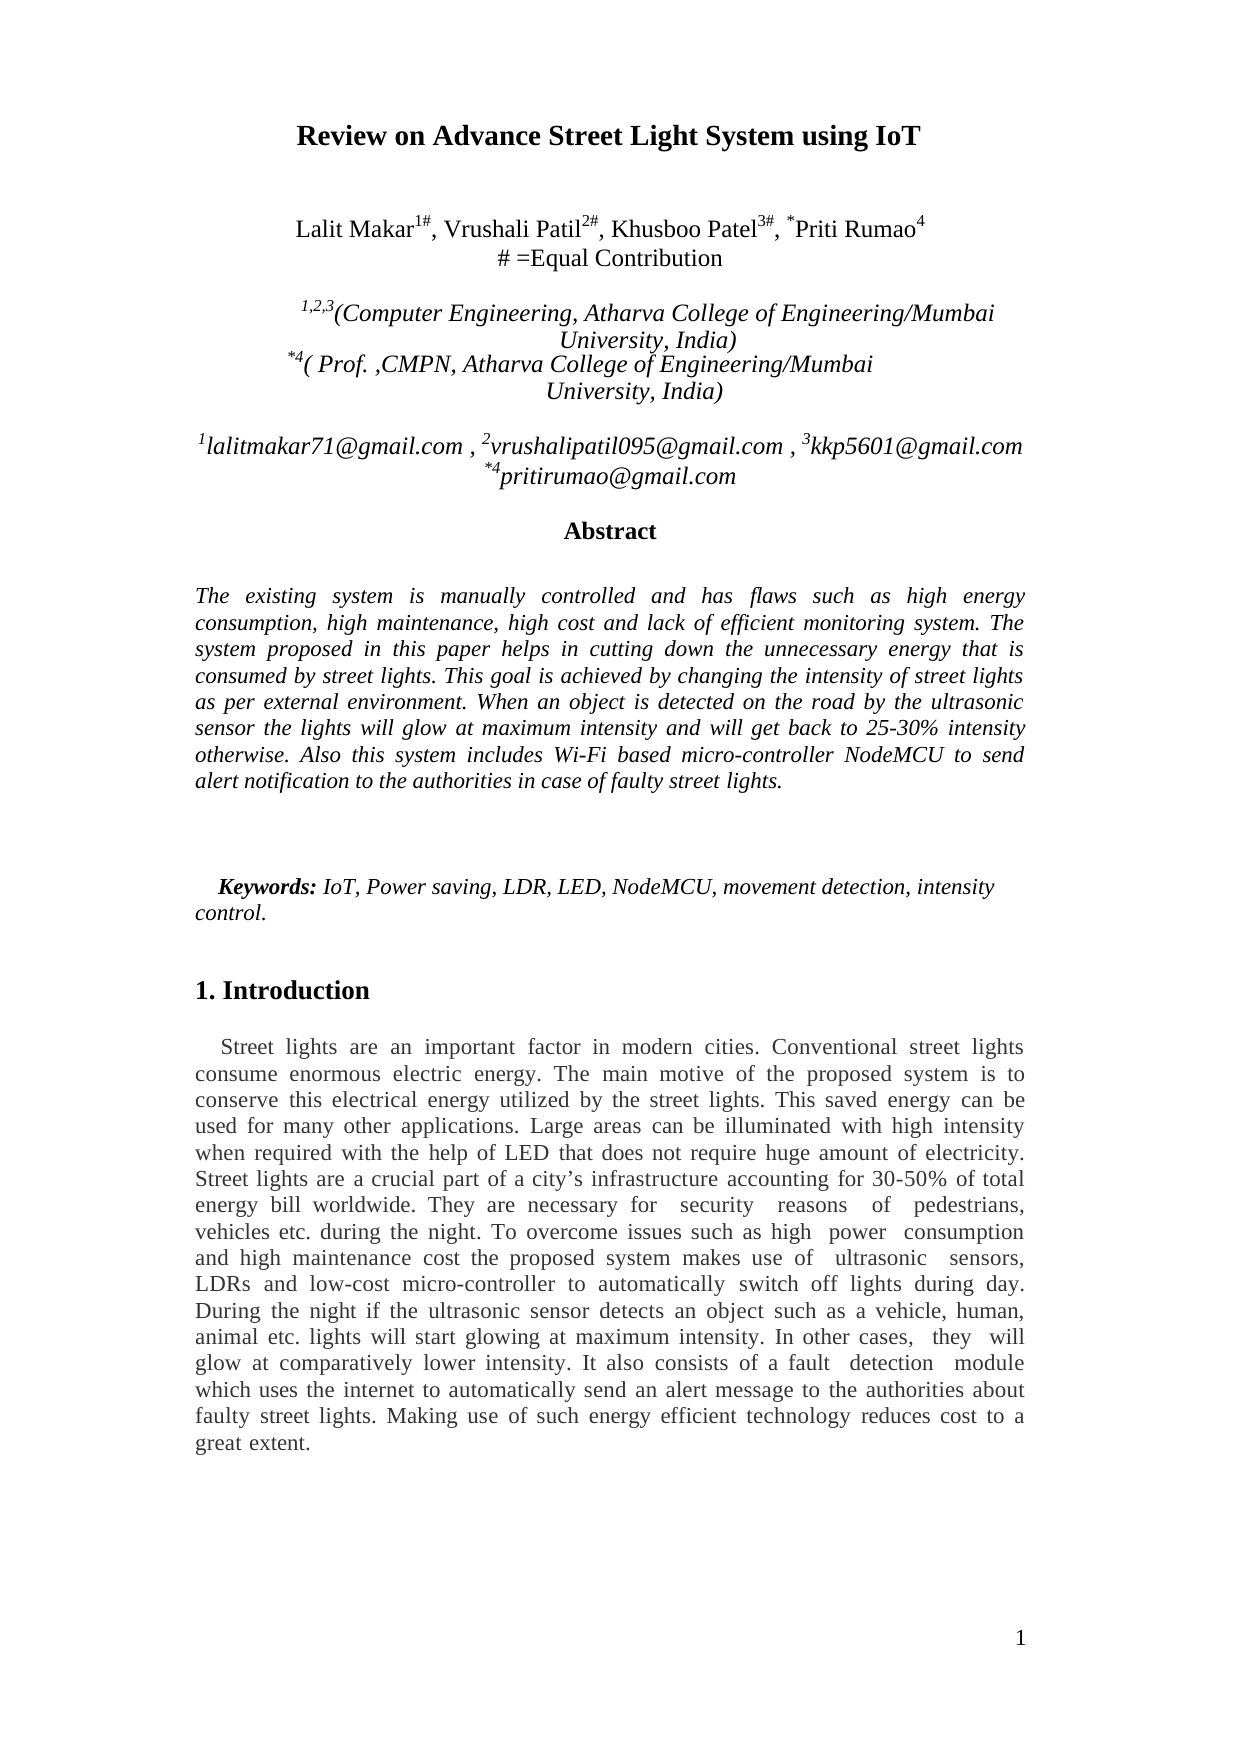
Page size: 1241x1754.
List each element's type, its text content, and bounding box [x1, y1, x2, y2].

text The existing system is manually controlled and has flaws such as high energy consumption, high maintenance, high cost and lack of efficient monitoring system. The system proposed in this paper helps in cutting down the unnecessary energy that is consumed by street lights. This goal is achieved by changing the intensity of street lights as per external environment. When an object is detected on the road by the ultrasonic sensor the lights will glow at maximum intensity and will get back to 25-30% intensity otherwise. Also this system includes Wi-Fi based micro-controller NodeMCU to send alert notification to the authorities in case of faulty street lights. [195, 583, 1026, 793]
text Abstract [294, 516, 925, 544]
text 1lalitmakar71@gmail.com , 2vrushalipatil095@gmail.com , 3kkp5601@gmail.com [196, 431, 1025, 461]
text Review on Advance Street Light System using IoT [293, 118, 924, 151]
subtitle 1,2,3(Computer Engineering, Atharva College of Engineering/Mumbai University, India) [271, 299, 1025, 353]
text Street lights are an important factor in modern cities. Conventional street lights consume enormous electric energy. The main motive of the proposed system is to conserve this electrical energy utilized by the street lights. This saved energy can be used for many other applications. Large areas can be illuminated with high intensity when required with the help of LED that does not require huge amount of electricity. Street lights are a crucial part of a city’s infrastructure accounting for 30-50% of total energy bill worldwide. They are necessary for security reasons of pedestrians, vehicles etc. during the night. To overcome issues such as high power consumption and high maintenance cost the proposed system makes use of ultrasonic sensors, LDRs and low-cost micro-controller to automatically switch off lights during day. During the night if the ultrasonic sensor detects an object such as a vehicle, human, animal etc. lights will start glowing at maximum intensity. In other cases, they will glow at comparatively lower intensity. It also consists of a fault detection module which uses the internet to automatically send an alert message to the authorities about faulty street lights. Making use of such energy efficient technology reduces cost to a great extent. [195, 1033, 1025, 1455]
text *4pritirumao@gmail.com [294, 461, 926, 490]
text Lalit Makar1#, Vrushali Patil2#, Khusboo Patel3#, *Priti Rumao4 # =Equal Contribution [294, 211, 926, 272]
text University, India) [294, 378, 974, 404]
subtitle Introduction [195, 974, 1065, 1005]
text *4( Prof. ,CMPN, Atharva College of Engineering/Mumbai [196, 353, 964, 378]
text Keywords: IoT, Power saving, LDR, LED, NodeMCU, movement detection, intensity control. [195, 873, 997, 926]
